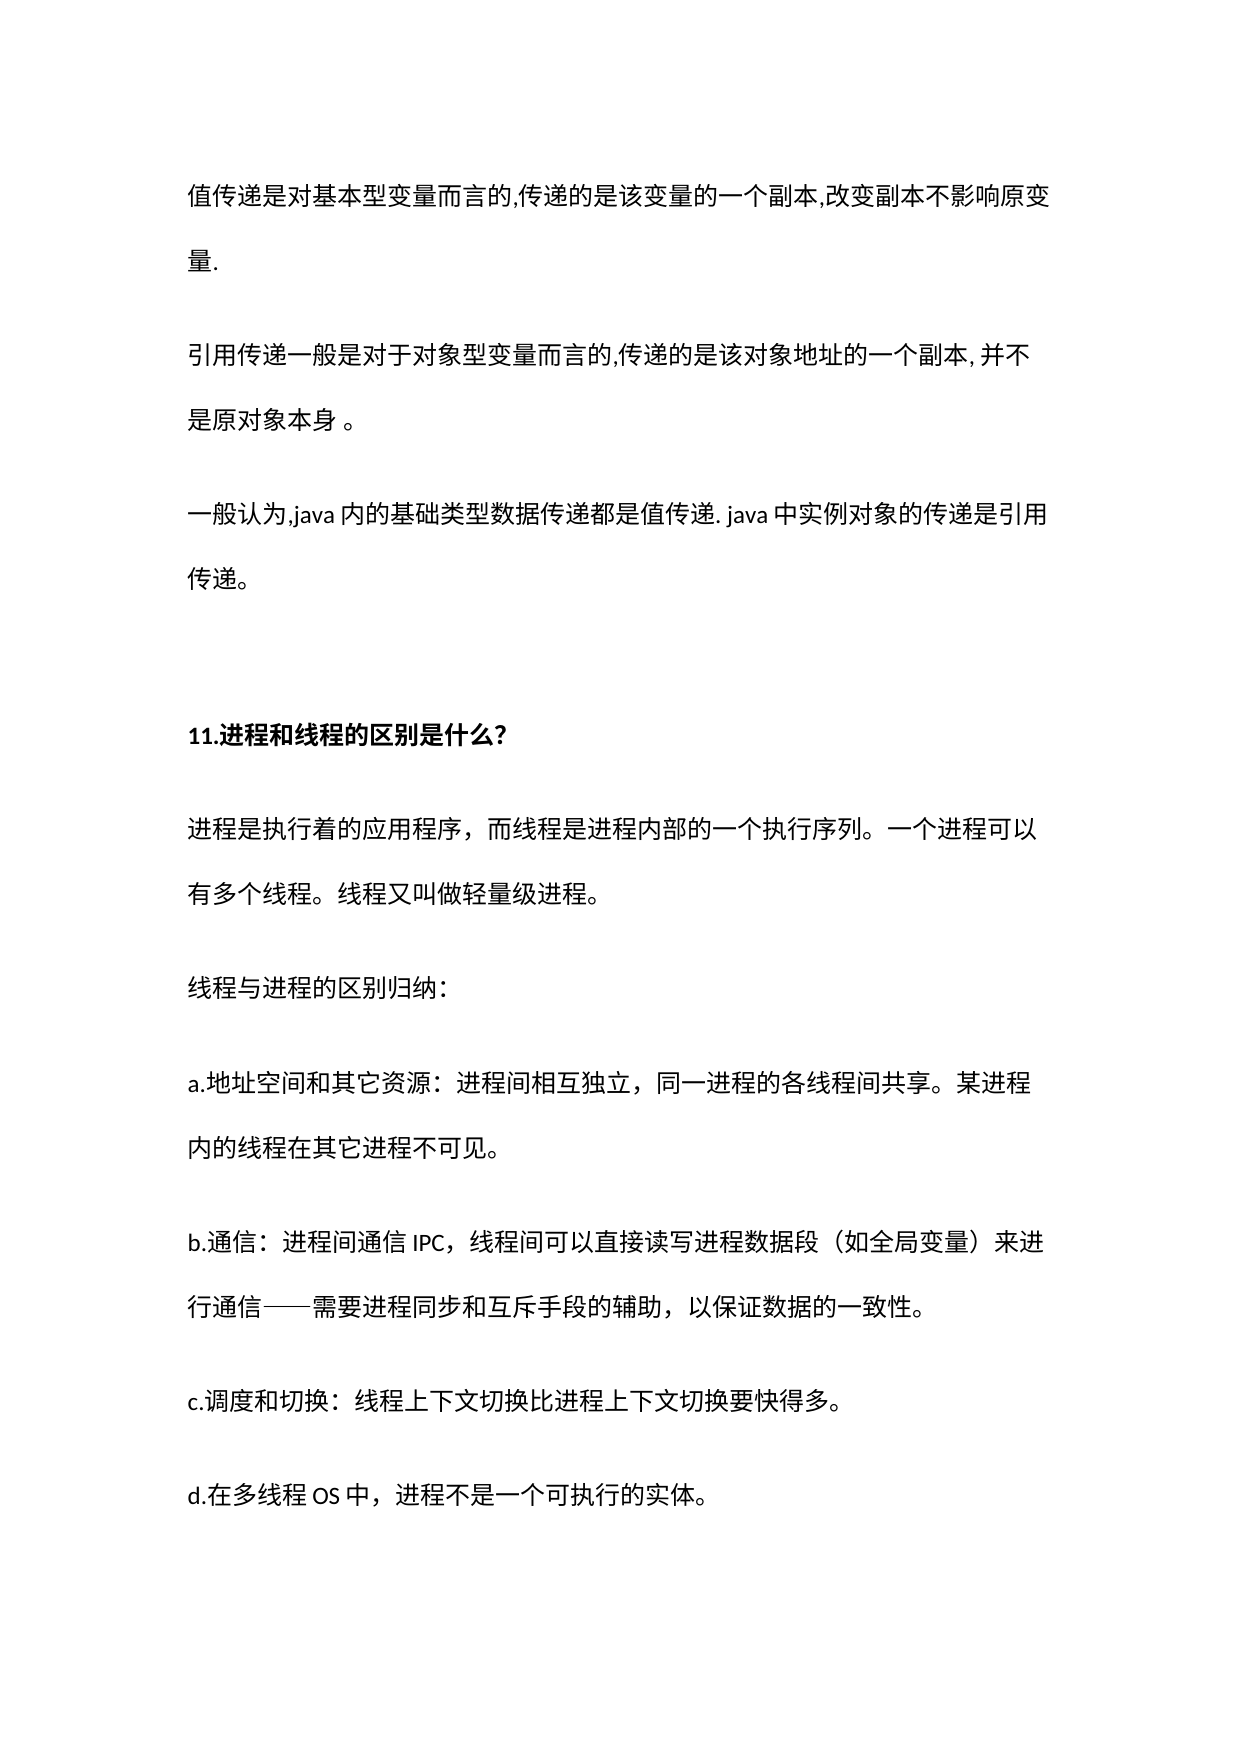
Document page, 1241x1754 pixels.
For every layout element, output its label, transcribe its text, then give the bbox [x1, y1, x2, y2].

text 值传递是对基本型变量而言的,传递的是该变量的一个副本,改变副本不影响原变量. [187, 162, 1053, 292]
text 进程是执行着的应用程序，而线程是进程内部的一个执行序列。一个进程可以有多个线程。线程又叫做轻量级进程。 [187, 795, 1053, 925]
text 引用传递一般是对于对象型变量而言的,传递的是该对象地址的一个副本, 并不是原对象本身 。 [187, 321, 1053, 451]
text 一般认为,java内的基础类型数据传递都是值传递. java中实例对象的传递是引用传递。 [187, 480, 1053, 610]
text a.地址空间和其它资源：进程间相互独立，同一进程的各线程间共享。某进程内的线程在其它进程不可见。 [187, 1049, 1053, 1179]
text 线程与进程的区别归纳： [187, 954, 1053, 1019]
text c.调度和切换：线程上下文切换比进程上下文切换要快得多。 [187, 1367, 1053, 1432]
text 11.进程和线程的区别是什么？ [187, 701, 1053, 766]
text b.通信：进程间通信IPC，线程间可以直接读写进程数据段（如全局变量）来进行通信——需要进程同步和互斥手段的辅助，以保证数据的一致性。 [187, 1208, 1053, 1338]
text d.在多线程OS中，进程不是一个可执行的实体。 [187, 1461, 1053, 1526]
